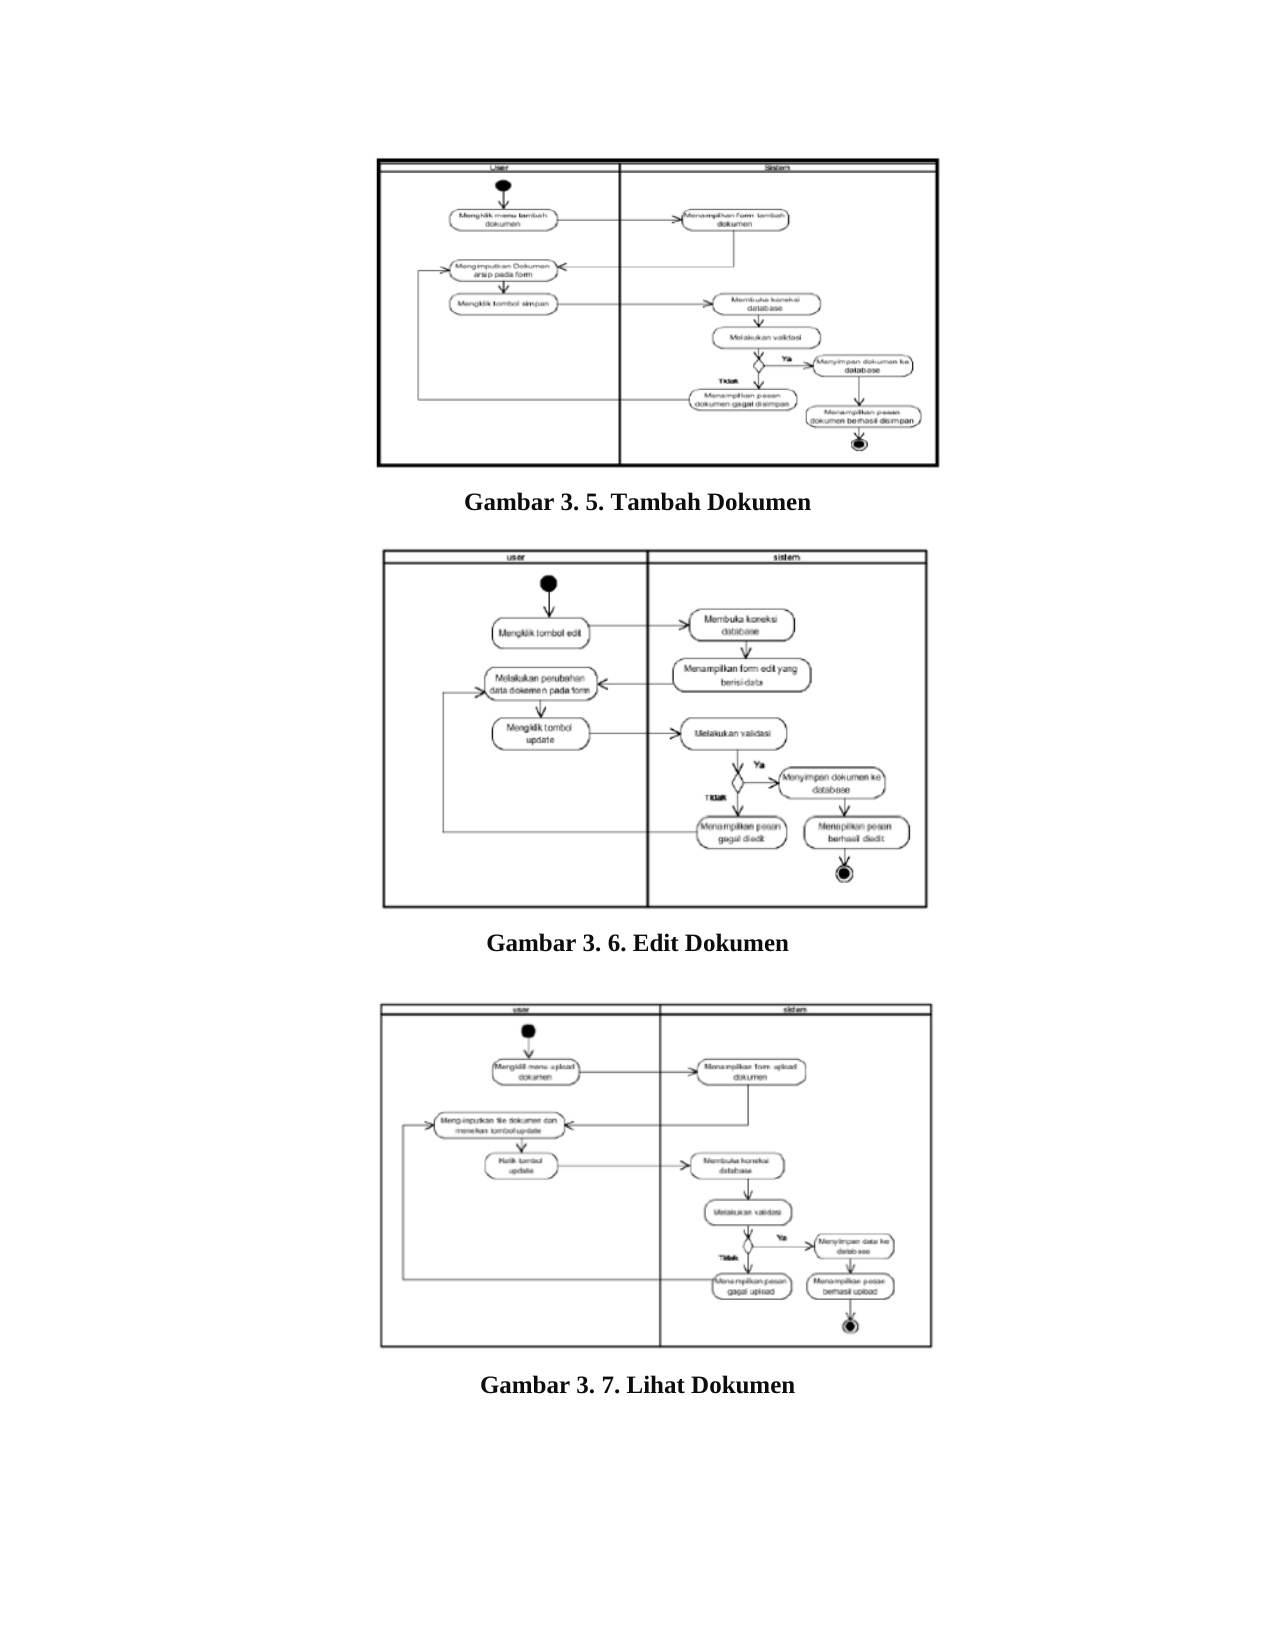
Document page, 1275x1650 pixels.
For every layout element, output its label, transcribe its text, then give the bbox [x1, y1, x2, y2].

picture [377, 545, 936, 914]
picture [370, 999, 943, 1356]
picture [365, 150, 948, 474]
